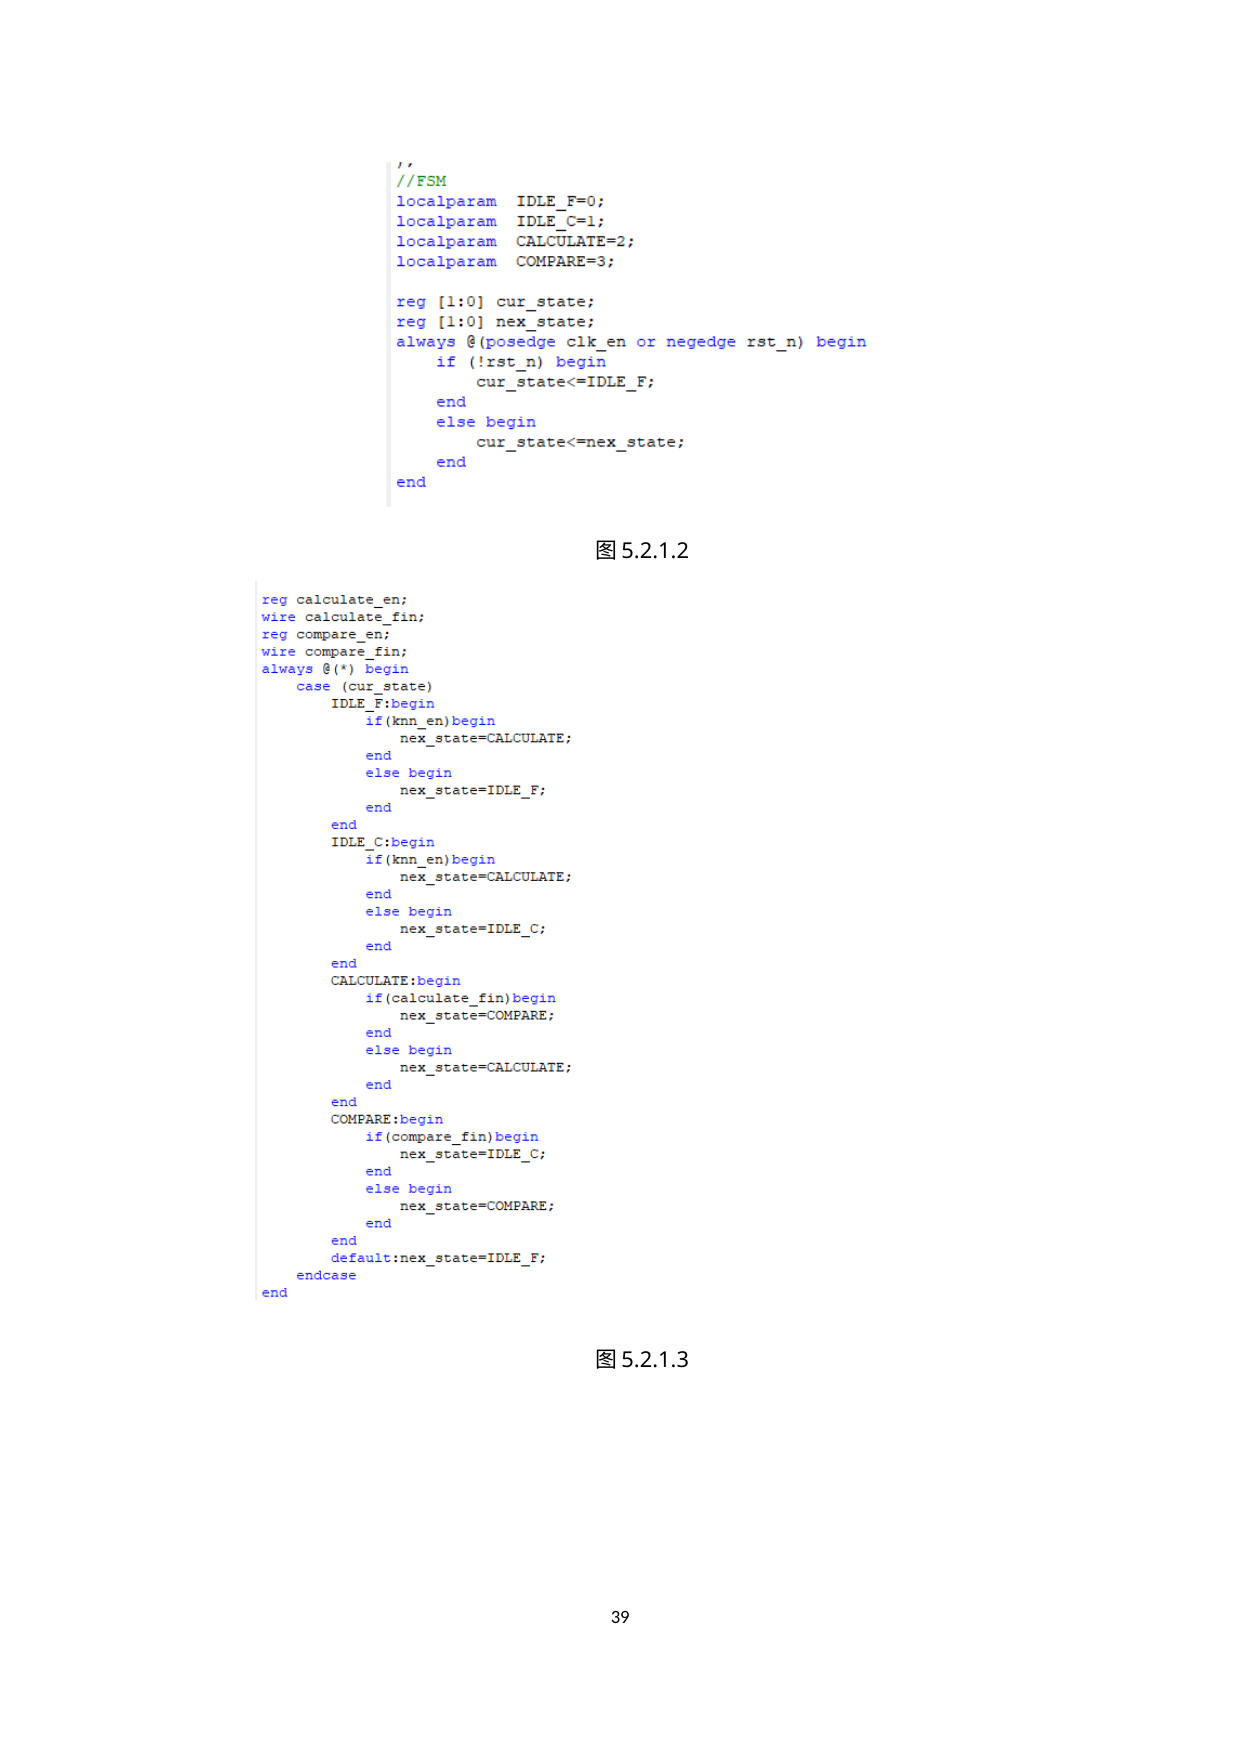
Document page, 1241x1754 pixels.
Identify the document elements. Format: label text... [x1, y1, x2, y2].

picture [386, 162, 898, 507]
picture [255, 581, 1029, 1300]
text 图5.2.1.3 [187, 1342, 1053, 1374]
text 图5.2.1.2 [187, 533, 1053, 565]
